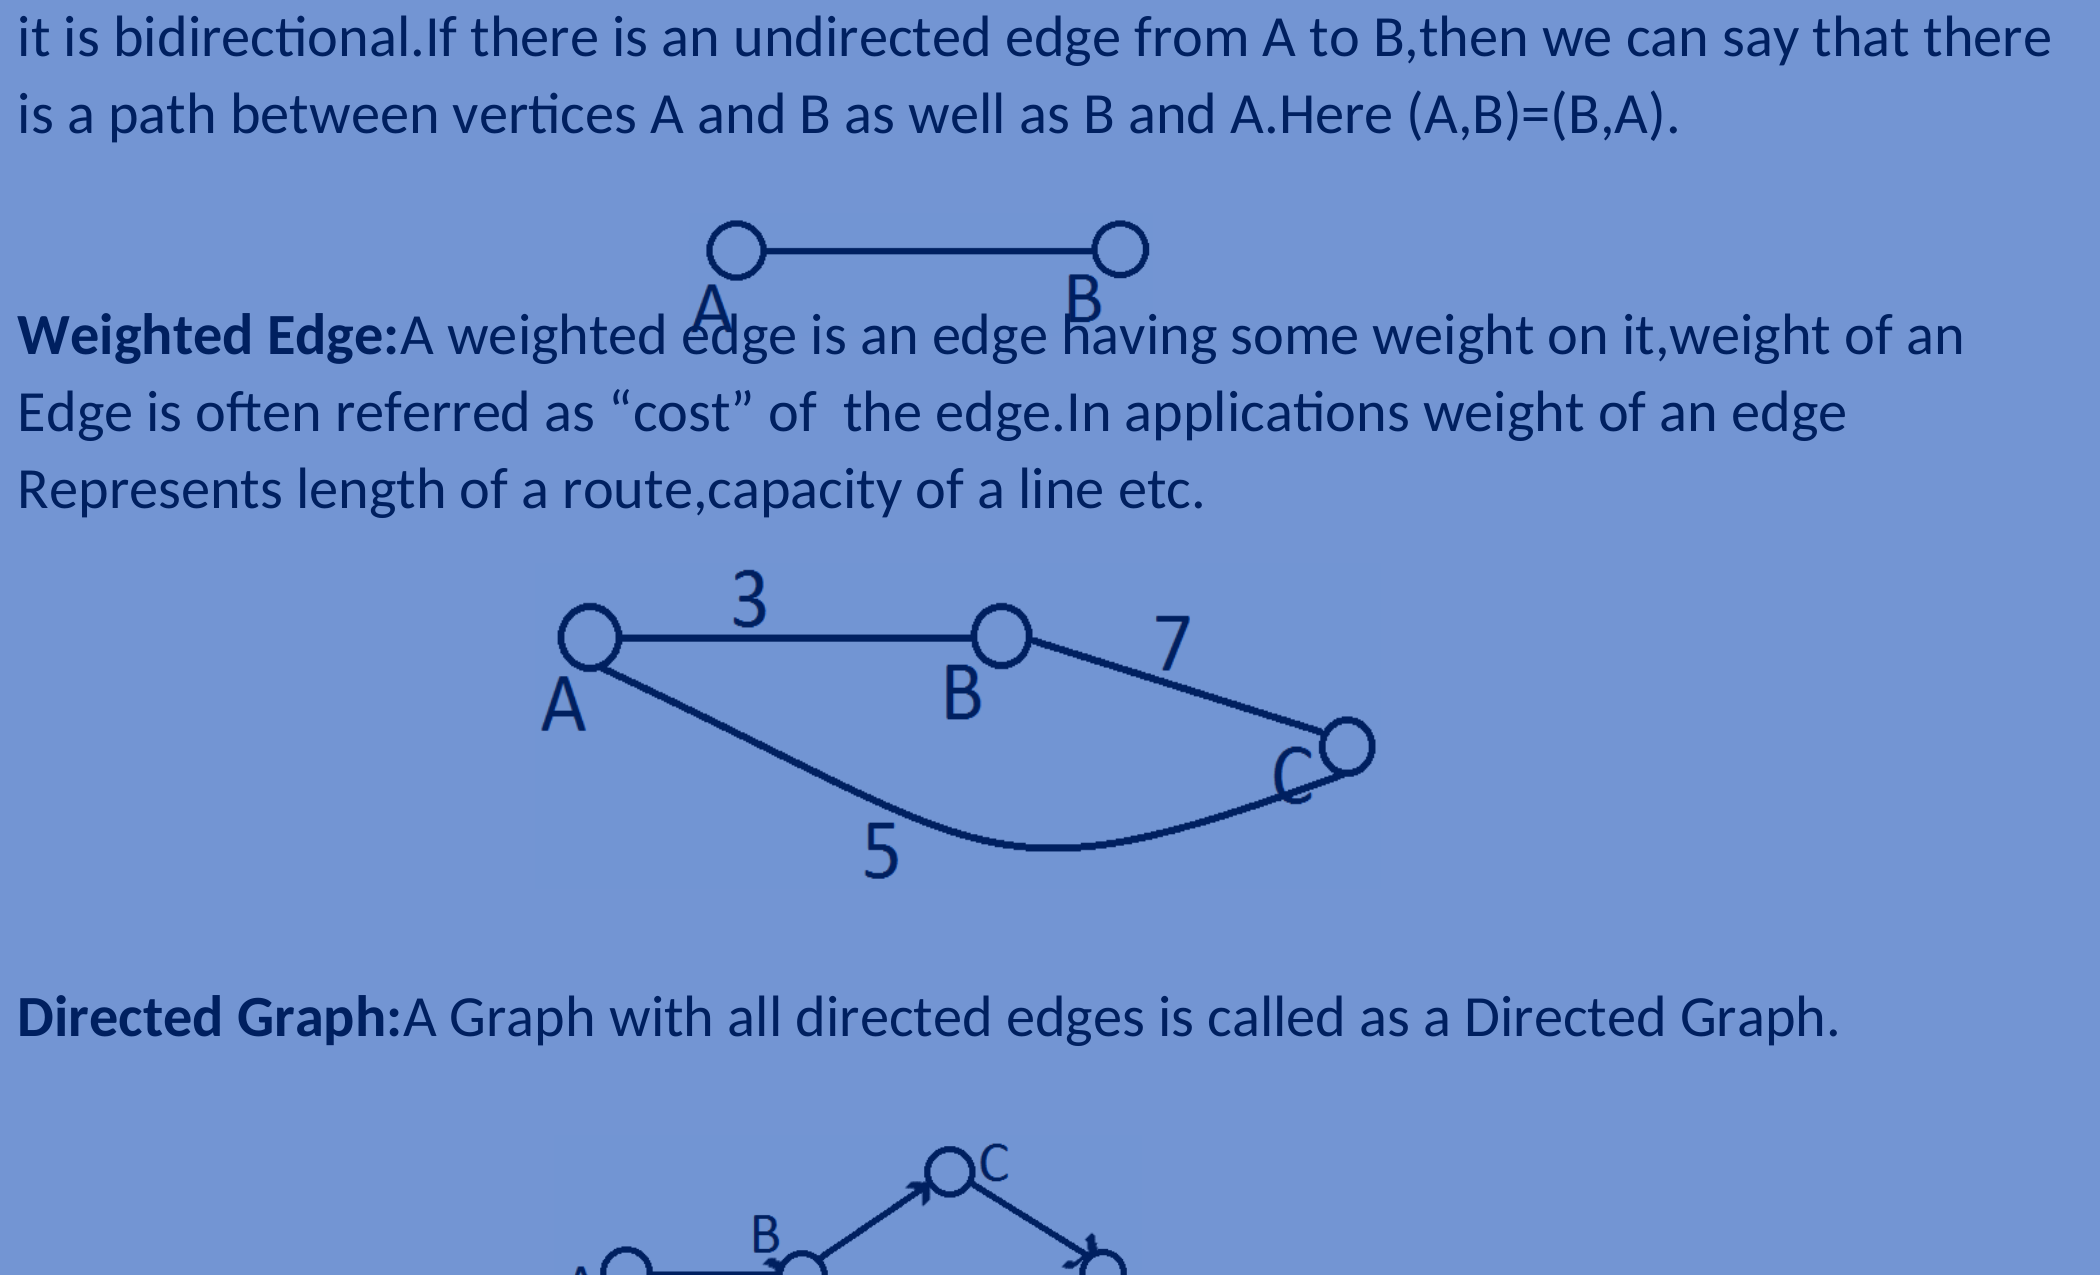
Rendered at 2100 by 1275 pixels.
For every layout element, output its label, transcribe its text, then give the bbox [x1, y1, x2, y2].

picture [689, 213, 1153, 298]
list Weighted Edge:A weighted edge is an edge having some weight on it,weight of an [18, 298, 2076, 369]
list Edge is often referred as “cost” of the edge.In applications weight of an edge [18, 375, 2076, 446]
list Directed Graph:A Graph with all directed edges is called as a Directed Graph. [18, 980, 2076, 1051]
list it is bidirectional.If there is an undirected edge from A to B,then we can say that there [18, 0, 2076, 71]
picture [554, 1135, 1142, 1275]
list is a path between vertices A and B as well as B and A.Here (A,B)=(B,A). [18, 77, 2076, 148]
picture [535, 563, 1381, 889]
list Represents length of a route,capacity of a line etc. [18, 452, 2076, 523]
